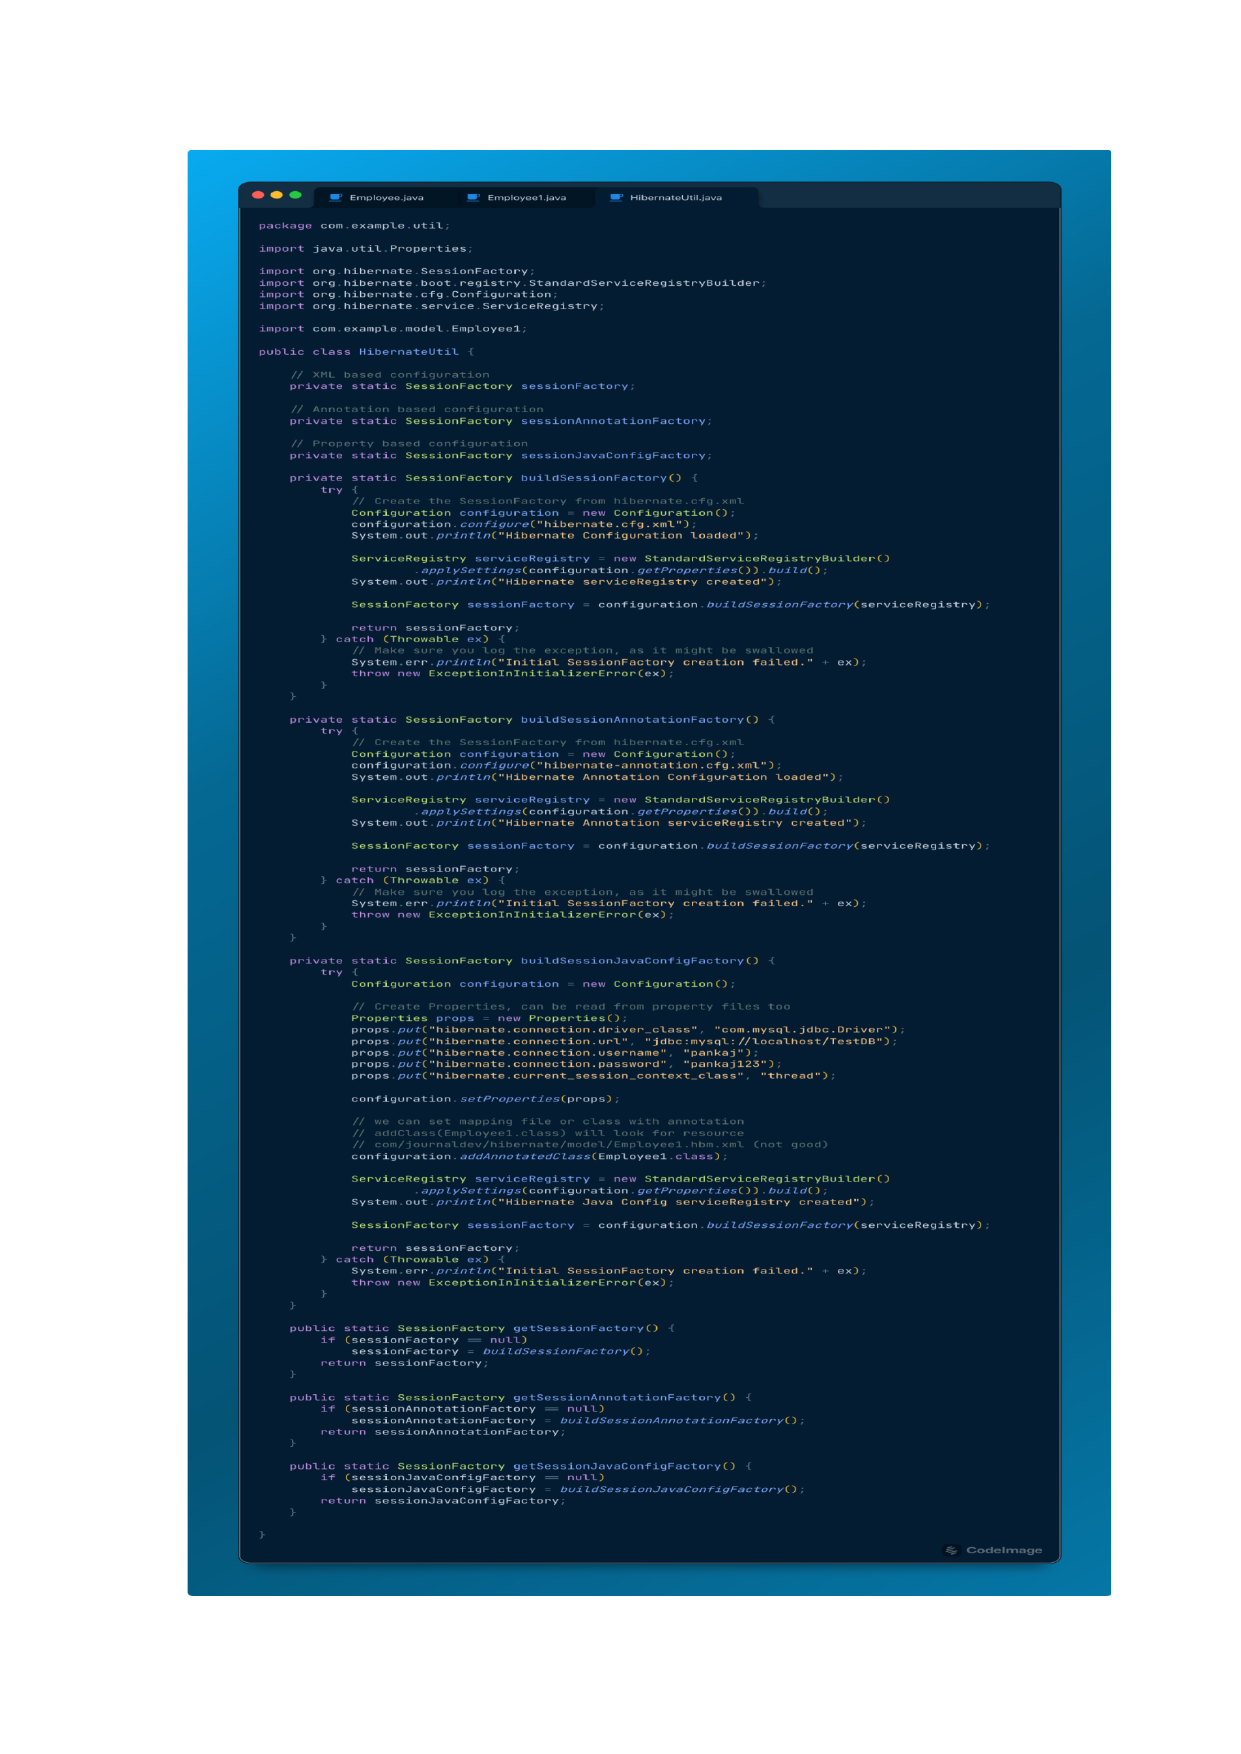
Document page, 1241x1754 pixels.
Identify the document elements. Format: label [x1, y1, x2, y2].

picture [239, 183, 1060, 1563]
